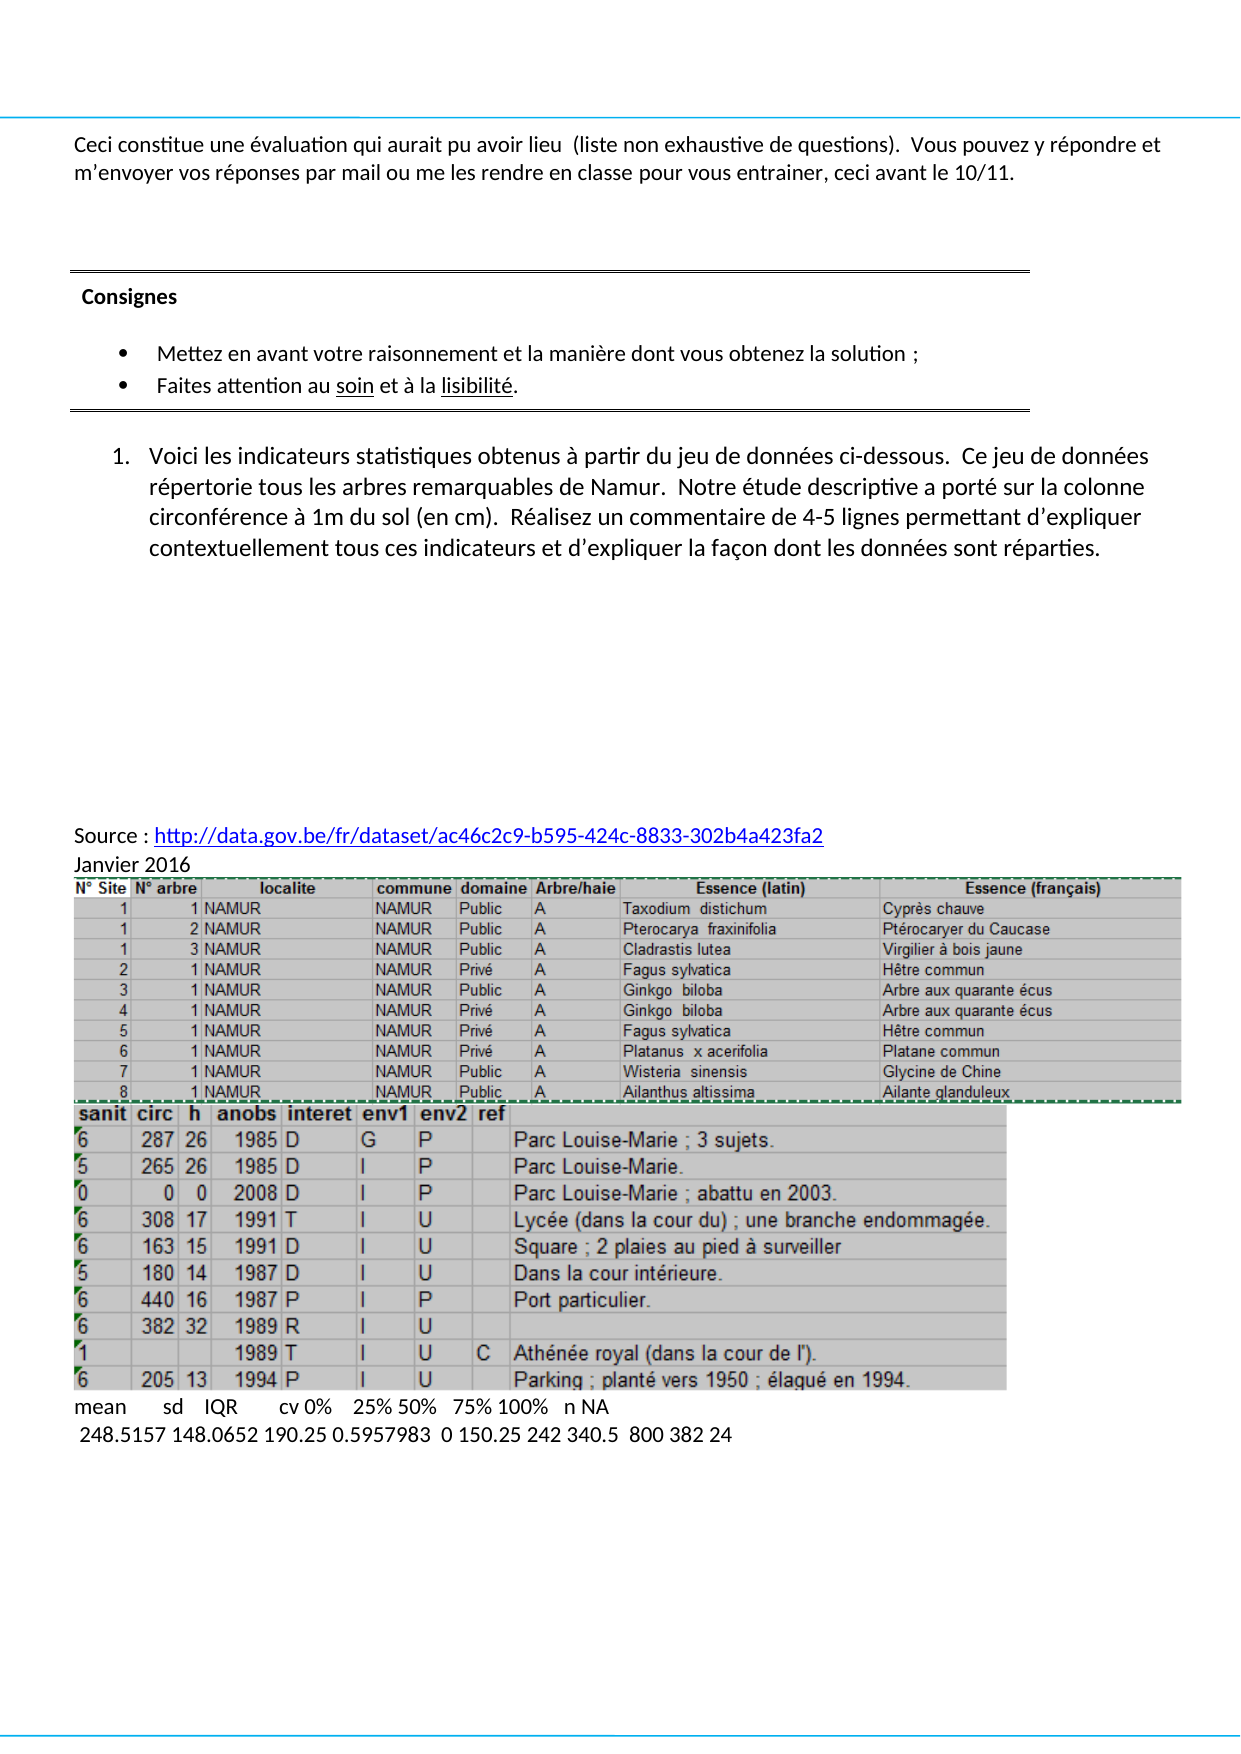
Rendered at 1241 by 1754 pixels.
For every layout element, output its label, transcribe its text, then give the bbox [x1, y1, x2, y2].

text 248.5157 148.0652 190.25 0.5957983 0 150.25 242 340.5 800 382 24 [74, 1420, 1181, 1448]
picture [73, 877, 1182, 1392]
text Janvier 2016 [74, 850, 1181, 877]
table_header Consignes Mettez en avant votre raisonnement et la manière dont vous obtenez la solution ; Faites attention au soin et à la lisibilité. [70, 273, 1030, 408]
list Voici les indicateurs statistiques obtenus à partir du jeu de données ci-dessous. Ce jeu de données répertorie tous les arbres remarquables de Namur. Notre étude descriptive a porté sur la colonne circonférence à 1m du sol (en cm). Réalisez un commentaire de 4-5 lignes permettant d’expliquer contextuellement tous ces indicateurs et d’expliquer la façon dont les données sont réparties. [111, 440, 1181, 593]
text mean sd IQR cv 0% 25% 50% 75% 100% n NA [74, 1392, 1181, 1420]
text Ceci constitue une évaluation qui aurait pu avoir lieu (liste non exhaustive de questions). Vous pouvez y répondre et m’envoyer vos réponses par mail ou me les rendre en classe pour vous entrainer, ceci avant le 10/11. [74, 130, 1181, 186]
text Source : http://data.gov.be/fr/dataset/ac46c2c9-b595-424c-8833-302b4a423fa2 [74, 822, 1181, 850]
